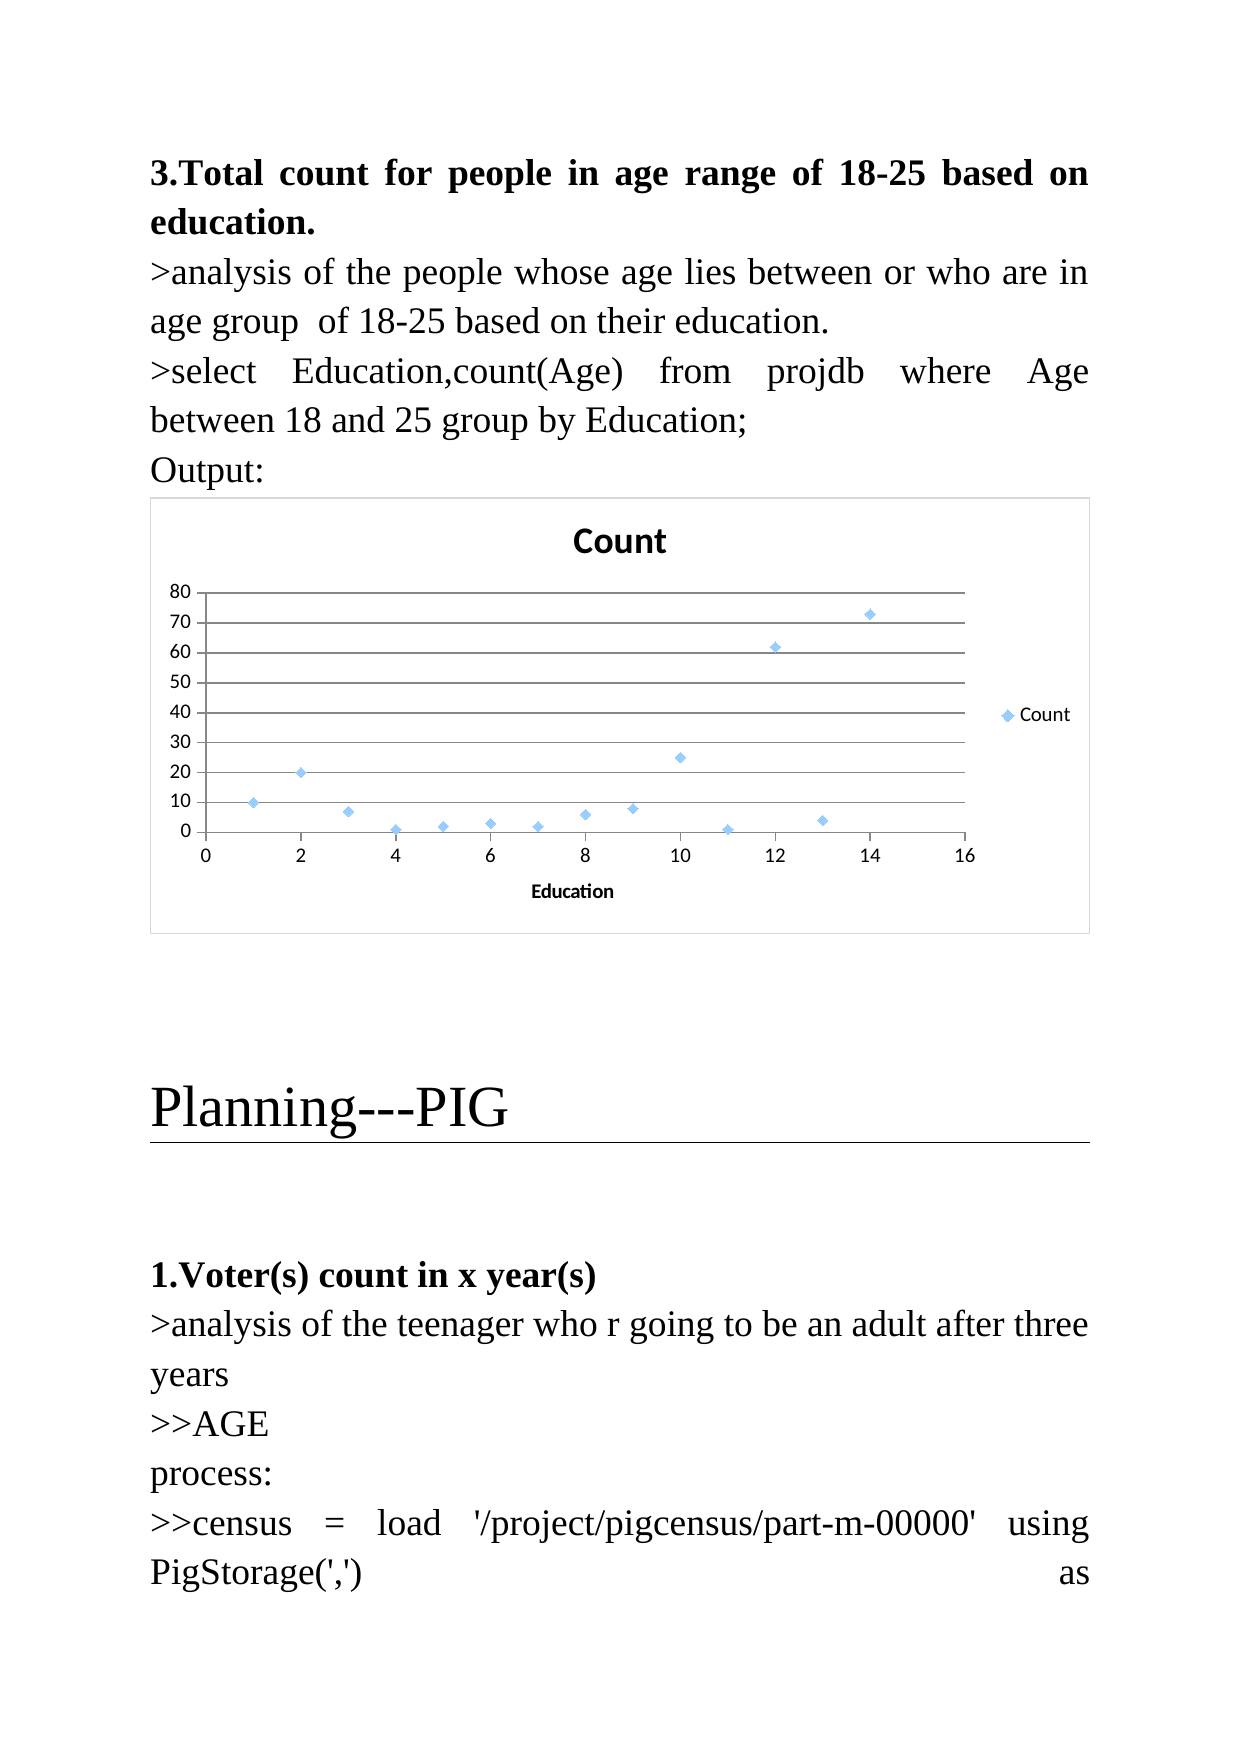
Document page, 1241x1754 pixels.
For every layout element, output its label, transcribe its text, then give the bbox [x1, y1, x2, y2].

text 1.Voter(s) count in x year(s) [150, 1252, 1090, 1295]
text 3.Total count for people in age range of 18-25 based on education. [150, 150, 1090, 243]
text >analysis of the teenager who r going to be an adult after three years [150, 1302, 1090, 1394]
text >select Education,count(Age) from projdb where Age between 18 and 25 group by Education; [150, 348, 1090, 441]
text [150, 1500, 1090, 1593]
text >analysis of the people whose age lies between or who are in age group of 18-25 based on their education. [150, 249, 1090, 342]
text Output: [150, 447, 1090, 491]
text Planning---PIG [150, 1072, 1090, 1142]
text >>AGE [150, 1401, 1090, 1444]
text process: [150, 1451, 1090, 1494]
